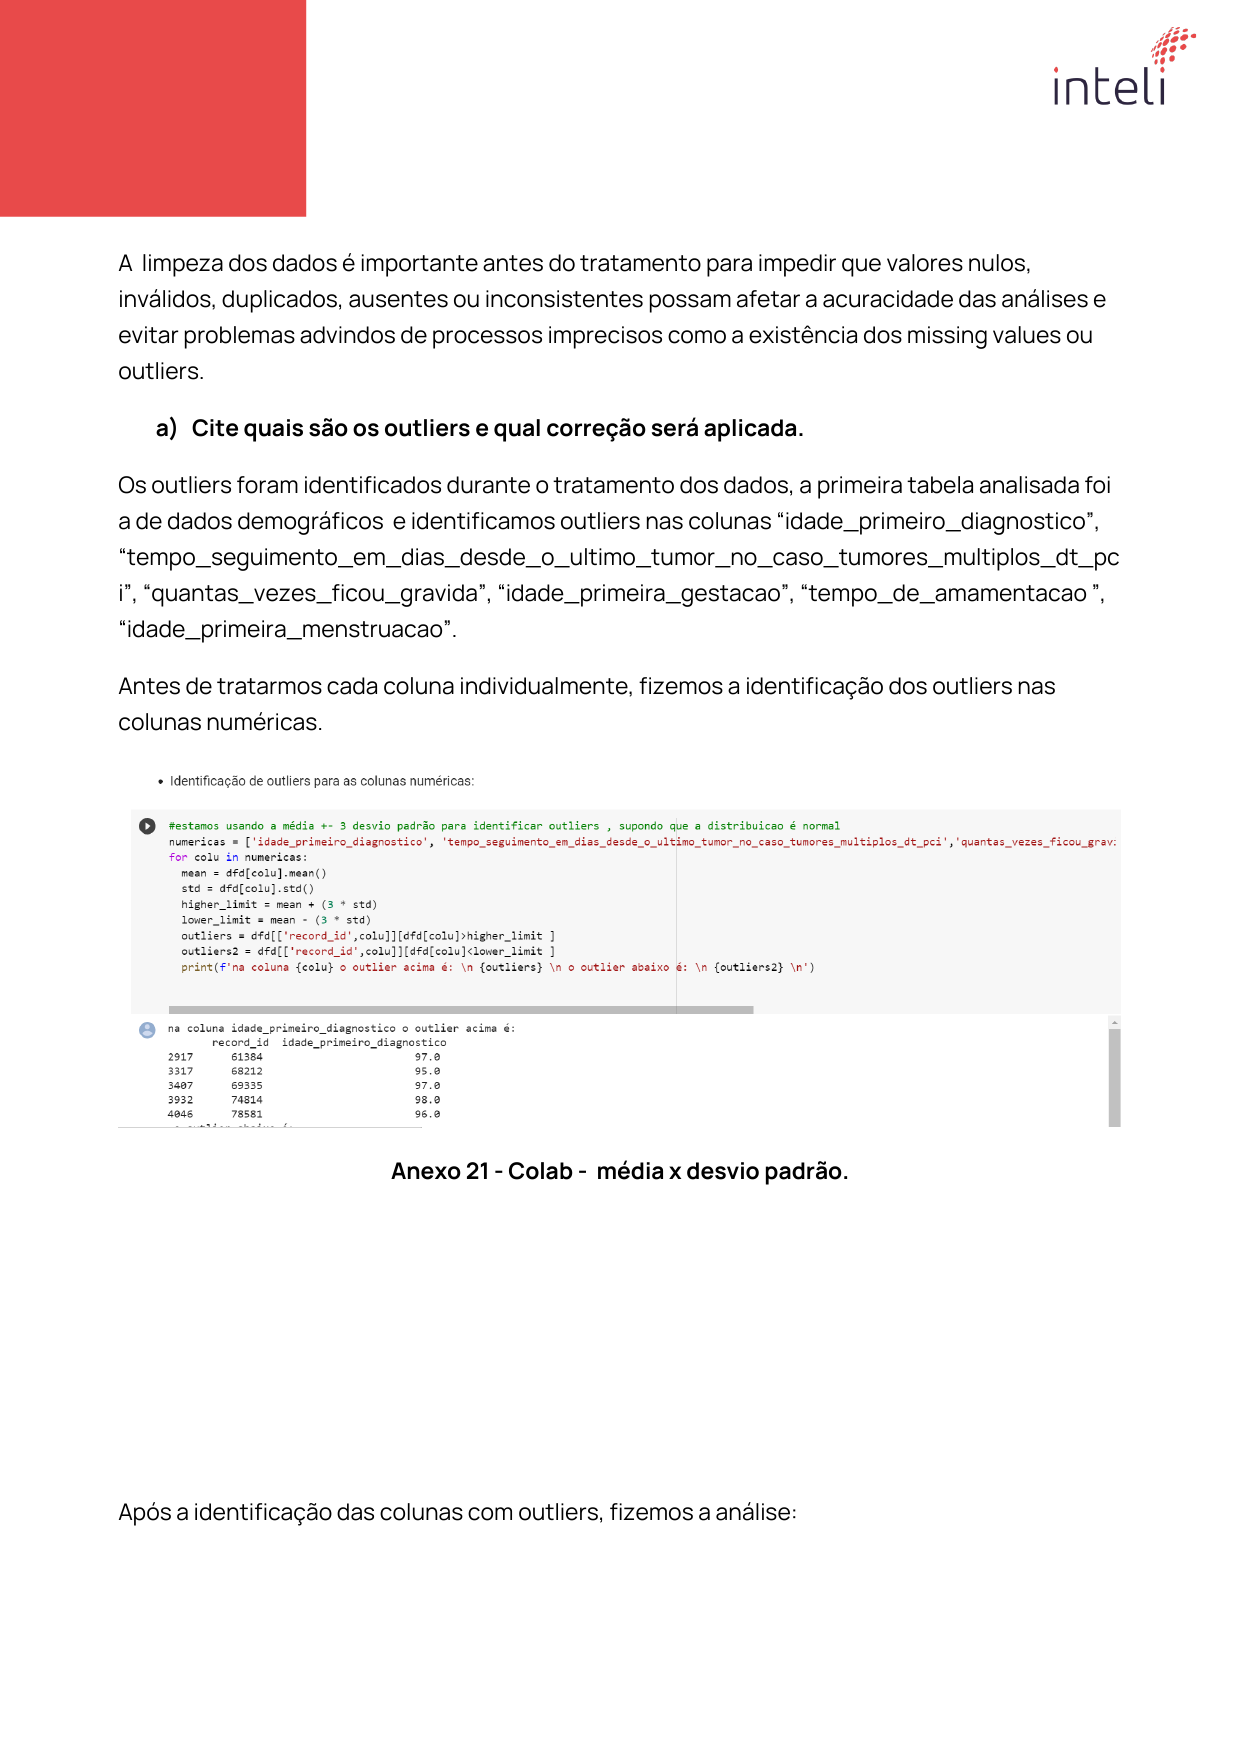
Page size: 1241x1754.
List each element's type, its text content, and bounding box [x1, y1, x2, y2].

text Após a identificação das colunas com outliers, fizemos a análise: [118, 1496, 1122, 1527]
picture [1054, 27, 1197, 105]
text Os outliers foram identificados durante o tratamento dos dados, a primeira tabela analisada foi a de dados demográficos e identificamos outliers nas colunas “idade_primeiro_diagnostico”, “tempo_seguimento_em_dias_desde_o_ultimo_tumor_no_caso_tumores_multiplos_dt_pci”, “quantas_vezes_ficou_gravida”, “idade_primeira_gestacao”, “tempo_de_amamentacao ”, “idade_primeira_menstruacao”. [118, 469, 1122, 644]
picture [118, 762, 1123, 1130]
picture [0, 0, 307, 217]
text Anexo 21 - Colab - média x desvio padrão. [118, 1155, 1122, 1186]
text A limpeza dos dados é importante antes do tratamento para impedir que valores nulos, inválidos, duplicados, ausentes ou inconsistentes possam afetar a acuracidade das análises e evitar problemas advindos de processos imprecisos como a existência dos missing values ou outliers. [118, 124, 1122, 386]
list Cite quais são os outliers e qual correção será aplicada. [156, 412, 1122, 443]
text Antes de tratarmos cada coluna individualmente, fizemos a identificação dos outliers nas colunas numéricas. [118, 670, 1122, 737]
